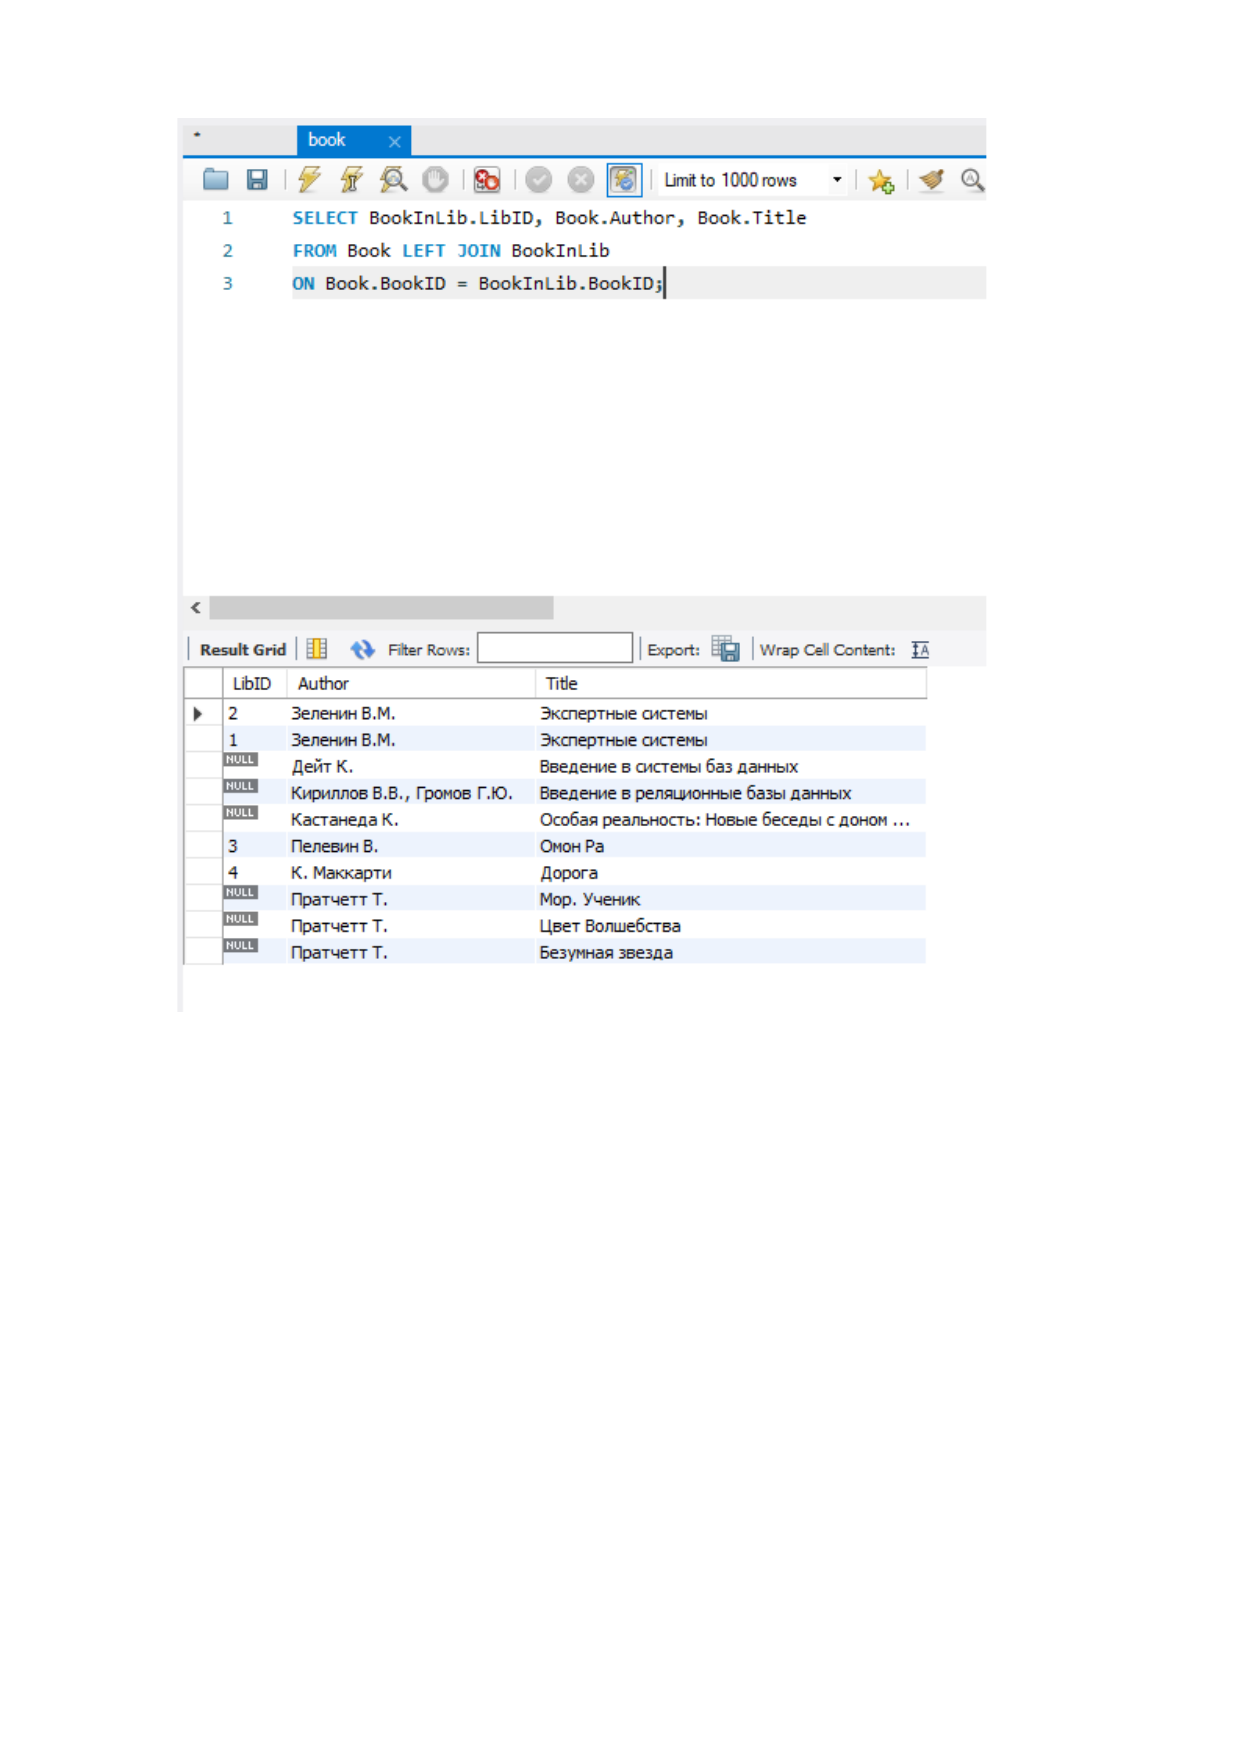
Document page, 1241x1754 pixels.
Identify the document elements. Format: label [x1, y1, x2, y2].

picture [177, 118, 987, 1012]
